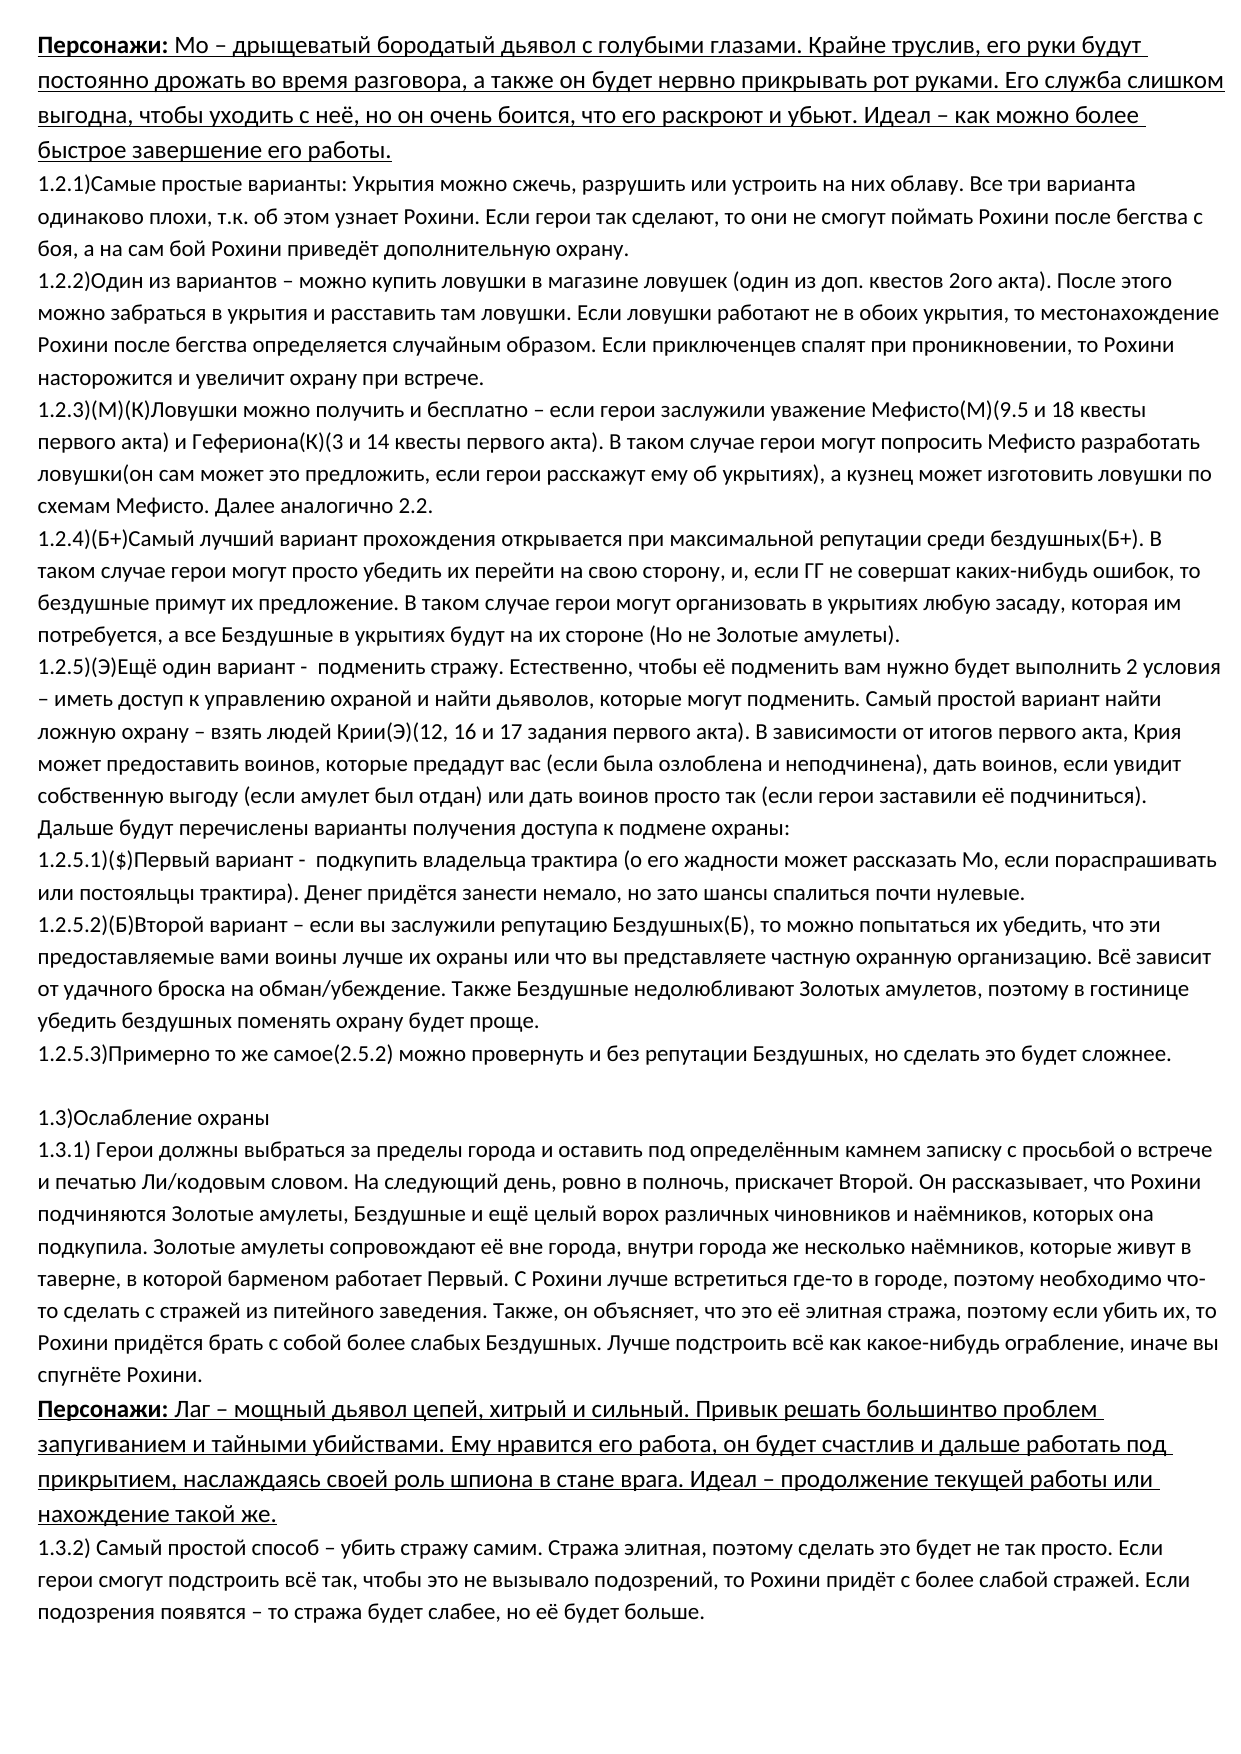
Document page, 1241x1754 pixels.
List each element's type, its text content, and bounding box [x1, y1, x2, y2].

list 1.2.3)(М)(К)Ловушки можно получить и бесплатно – если герои заслужили уважение Мефисто(М)(9.5 и 18 квесты первого акта) и Гефериона(К)(3 и 14 квесты первого акта). В таком случае герои могут попросить Мефисто разработать ловушки(он сам может это предложить, если герои расскажут ему об укрытиях), а кузнец может изготовить ловушки по схемам Мефисто. Далее аналогично 2.2. [37, 395, 1226, 519]
list 1.2.5.2)(Б)Второй вариант – если вы заслужили репутацию Бездушных(Б), то можно попытаться их убедить, что эти предоставляемые вами воины лучше их охраны или что вы представляете частную охранную организацию. Всё зависит от удачного броска на обман/убеждение. Также Бездушные недолюбливают Золотых амулетов, поэтому в гостинице убедить бездушных поменять охрану будет проще. [37, 910, 1226, 1034]
list 1.3)Ослабление охраны [37, 1103, 1226, 1131]
list 1.2.4)(Б+)Самый лучший вариант прохождения открывается при максимальной репутации среди бездушных(Б+). В таком случае герои могут просто убедить их перейти на свою сторону, и, если ГГ не совершат каких-нибудь ошибок, то бездушные примут их предложение. В таком случае герои могут организовать в укрытиях любую засаду, которая им потребуется, а все Бездушные в укрытиях будут на их стороне (Но не Золотые амулеты). [37, 524, 1226, 648]
list Персонажи: Лаг – мощный дьявол цепей, хитрый и сильный. Привык решать большинтво проблем запугиванием и тайными убийствами. Ему нравится его работа, он будет счастлив и дальше работать под прикрытием, наслаждаясь своей роль шпиона в стане врага. Идеал – продолжение текущей работы или нахождение такой же. [37, 1393, 1226, 1528]
list 1.3.2) Самый простой способ – убить стражу самим. Стража элитная, поэтому сделать это будет не так просто. Если герои смогут подстроить всё так, чтобы это не вызывало подозрений, то Рохини придёт с более слабой стражей. Если подозрения появятся – то стража будет слабее, но её будет больше. [37, 1533, 1226, 1625]
list 1.2.2)Один из вариантов – можно купить ловушки в магазине ловушек (один из доп. квестов 2ого акта). После этого можно забраться в укрытия и расставить там ловушки. Если ловушки работают не в обоих укрытия, то местонахождение Рохини после бегства определяется случайным образом. Если приключенцев спалят при проникновении, то Рохини насторожится и увеличит охрану при встрече. [37, 266, 1226, 391]
list 1.2.1)Самые простые варианты: Укрытия можно сжечь, разрушить или устроить на них облаву. Все три варианта одинаково плохи, т.к. об этом узнает Рохини. Если герои так сделают, то они не смогут поймать Рохини после бегства с боя, а на сам бой Рохини приведёт дополнительную охрану. [37, 169, 1226, 262]
list 1.2.5)(Э)Ещё один вариант - подменить стражу. Естественно, чтобы её подменить вам нужно будет выполнить 2 условия – иметь доступ к управлению охраной и найти дьяволов, которые могут подменить. Самый простой вариант найти ложную охрану – взять людей Крии(Э)(12, 16 и 17 задания первого акта). В зависимости от итогов первого акта, Крия может предоставить воинов, которые предадут вас (если была озлоблена и неподчинена), дать воинов, если увидит собственную выгоду (если амулет был отдан) или дать воинов просто так (если герои заставили её подчиниться). Дальше будут перечислены варианты получения доступа к подмене охраны: [37, 652, 1226, 841]
list 1.3.1) Герои должны выбраться за пределы города и оставить под определённым камнем записку с просьбой о встрече и печатью Ли/кодовым словом. На следующий день, ровно в полночь, прискачет Второй. Он рассказывает, что Рохини подчиняются Золотые амулеты, Бездушные и ещё целый ворох различных чиновников и наёмников, которых она подкупила. Золотые амулеты сопровождают её вне города, внутри города же несколько наёмников, которые живут в таверне, в которой барменом работает Первый. С Рохини лучше встретиться где-то в городе, поэтому необходимо что-то сделать с стражей из питейного заведения. Также, он объясняет, что это её элитная стража, поэтому если убить их, то Рохини придётся брать с собой более слабых Бездушных. Лучше подстроить всё как какое-нибудь ограбление, иначе вы спугнёте Рохини. [37, 1135, 1226, 1388]
list Персонажи: Мо – дрыщеватый бородатый дьявол с голубыми глазами. Крайне труслив, его руки будут постоянно дрожать во время разговора, а также он будет нервно прикрывать рот руками. Его служба слишком выгодна, чтобы уходить с неё, но он очень боится, что его раскроют и убьют. Идеал – как можно более быстрое завершение его работы. [37, 29, 1226, 165]
list 1.2.5.1)($)Первый вариант - подкупить владельца трактира (о его жадности может рассказать Мо, если пораспрашивать или постояльцы трактира). Денег придётся занести немало, но зато шансы спалиться почти нулевые. [37, 846, 1226, 906]
list 1.2.5.3)Примерно то же самое(2.5.2) можно провернуть и без репутации Бездушных, но сделать это будет сложнее. [37, 1039, 1226, 1067]
